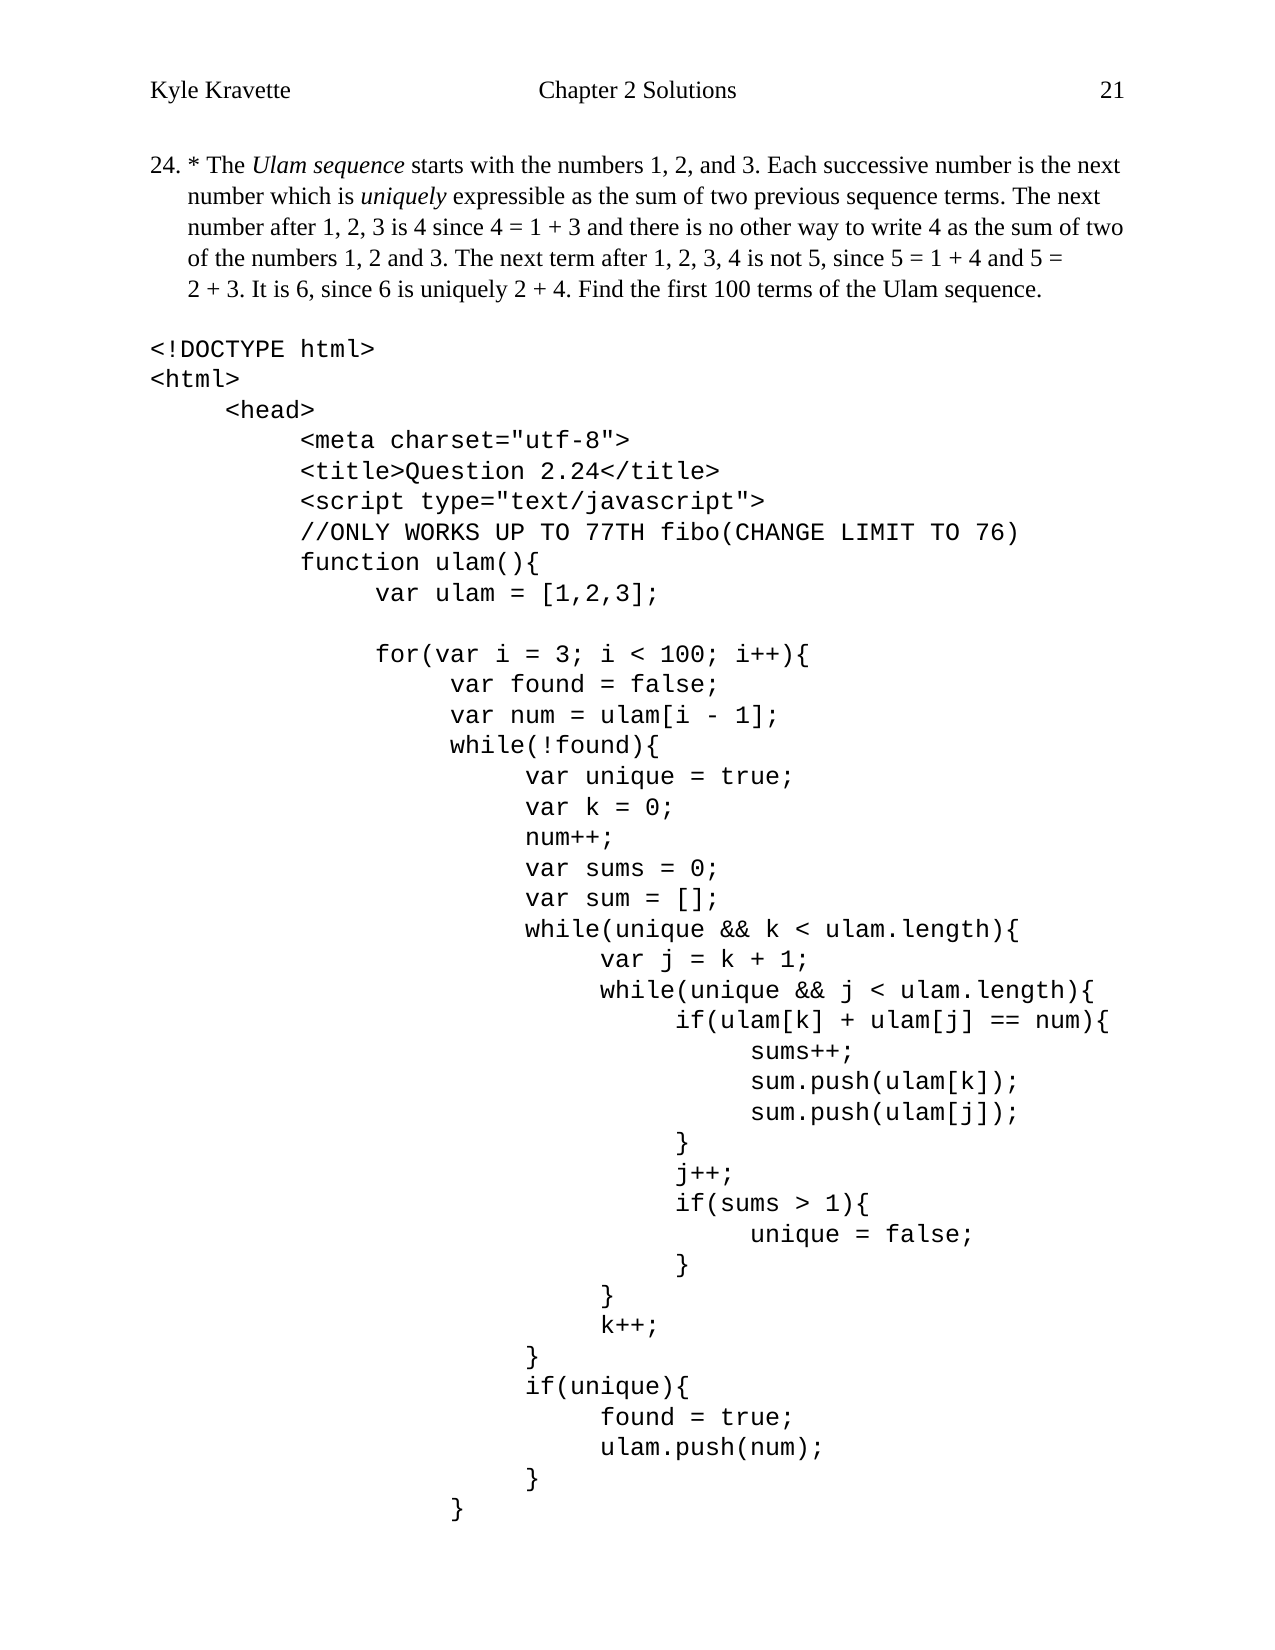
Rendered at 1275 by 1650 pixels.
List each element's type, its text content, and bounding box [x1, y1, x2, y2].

text var sum = []; [150, 886, 1125, 914]
text sum.push(ulam[k]); [150, 1069, 1125, 1097]
text var found = false; [150, 672, 1125, 700]
text ulam.push(num); [150, 1435, 1125, 1463]
text unique = false; [150, 1221, 1125, 1250]
text var j = k + 1; [150, 947, 1125, 975]
text <html> [150, 367, 1125, 395]
text } [150, 1282, 1125, 1311]
text <!DOCTYPE html> [150, 336, 1125, 364]
text var unique = true; [150, 763, 1125, 792]
text num++; [150, 824, 1125, 853]
text if(sums > 1){ [150, 1191, 1125, 1219]
text while(unique && j < ulam.length){ [150, 977, 1125, 1006]
text } [150, 1466, 1125, 1494]
text //ONLY WORKS UP TO 77TH fibo(CHANGE LIMIT TO 76) [150, 519, 1125, 548]
text sum.push(ulam[j]); [150, 1099, 1125, 1128]
text k++; [150, 1313, 1125, 1341]
text function ulam(){ [150, 550, 1125, 578]
text } [150, 1343, 1125, 1372]
text sums++; [150, 1038, 1125, 1067]
text } [150, 1130, 1125, 1158]
text <meta charset="utf-8"> [150, 428, 1125, 456]
text <script type="text/javascript"> [150, 489, 1125, 517]
text var k = 0; [150, 794, 1125, 822]
text var ulam = [1,2,3]; [150, 580, 1125, 609]
text } [150, 1252, 1125, 1280]
text j++; [150, 1160, 1125, 1189]
text } [150, 1496, 1125, 1524]
text var sums = 0; [150, 855, 1125, 883]
text <head> [150, 397, 1125, 426]
text while(unique && k < ulam.length){ [150, 916, 1125, 944]
text var num = ulam[i - 1]; [150, 702, 1125, 731]
text found = true; [150, 1404, 1125, 1433]
text if(ulam[k] + ulam[j] == num){ [150, 1008, 1125, 1036]
text for(var i = 3; i < 100; i++){ [150, 641, 1125, 670]
text <title>Question 2.24</title> [150, 458, 1125, 487]
text while(!found){ [150, 733, 1125, 761]
text if(unique){ [150, 1374, 1125, 1402]
list * The Ulam sequence starts with the numbers 1, 2, and 3. Each successive number is the next number which is uniquely expressible as the sum of two previous sequence terms. The next number after 1, 2, 3 is 4 since 4 = 1 + 3 and there is no other way to write 4 as the sum of two of the numbers 1, 2 and 3. The next term after 1, 2, 3, 4 is not 5, since 5 = 1 + 4 and 5 = 2 + 3. It is 6, since 6 is uniquely 2 + 4. Find the first 100 terms of the Ulam sequence. [150, 150, 1125, 303]
